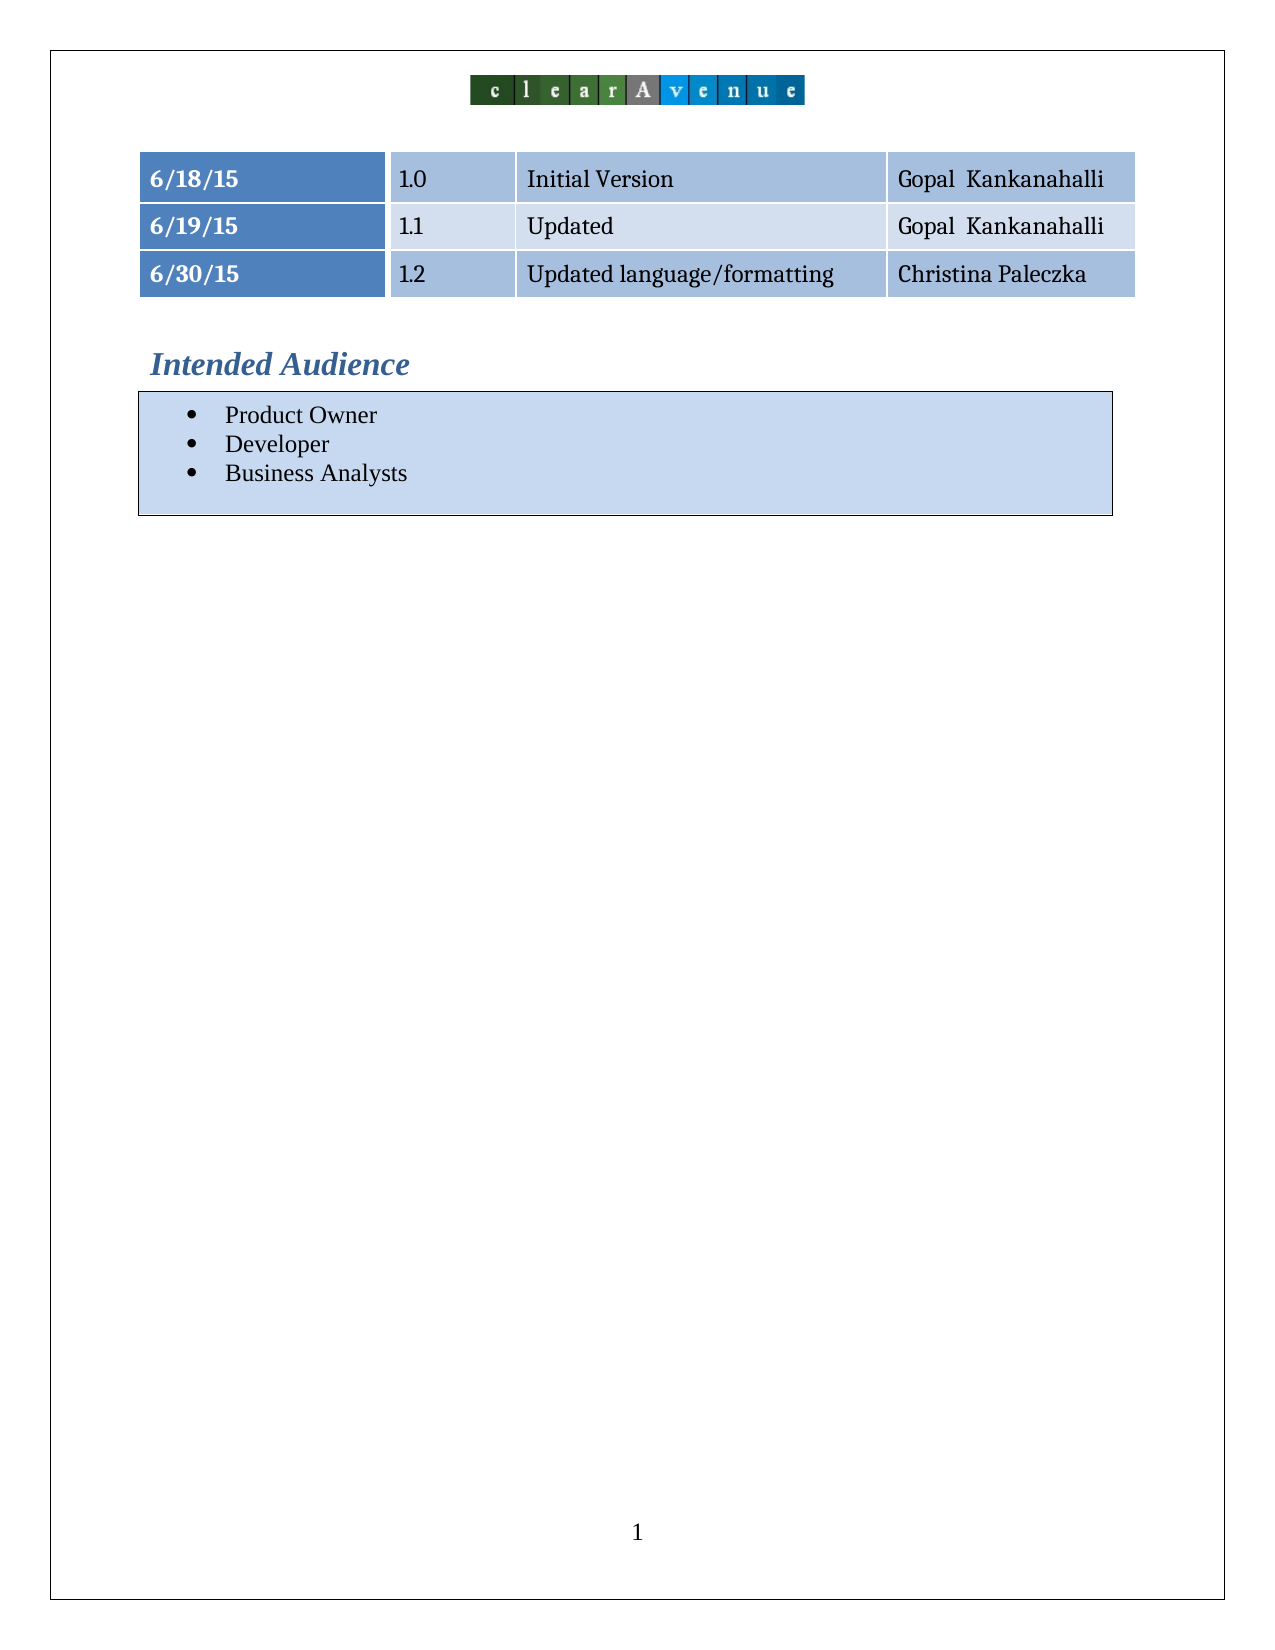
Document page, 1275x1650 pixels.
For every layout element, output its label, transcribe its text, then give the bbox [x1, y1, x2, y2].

picture [744, 75, 748, 105]
picture [470, 75, 690, 105]
table_cell Gopal Kankanahalli [888, 152, 1135, 202]
table_cell Christina Paleczka [888, 251, 1135, 297]
table_cell Gopal Kankanahalli [888, 204, 1135, 249]
picture [782, 87, 795, 97]
picture [715, 75, 722, 105]
picture [758, 87, 768, 97]
picture [728, 87, 740, 97]
text Intended Audience [150, 344, 1125, 382]
table_cell 1.0 [391, 152, 515, 202]
table_cell 6/18/15 [140, 152, 385, 202]
table_cell Initial Version [517, 152, 886, 202]
table_cell 6/19/15 [140, 204, 385, 249]
table_cell 6/30/15 [140, 251, 385, 297]
table_cell 1.1 [391, 204, 515, 249]
table_header Product Owner Developer Business Analysts [139, 392, 1112, 514]
picture [699, 87, 707, 97]
table_cell Updated [516, 204, 886, 249]
table_cell Updated language/formatting [517, 251, 886, 297]
table_cell 1.2 [391, 251, 515, 297]
